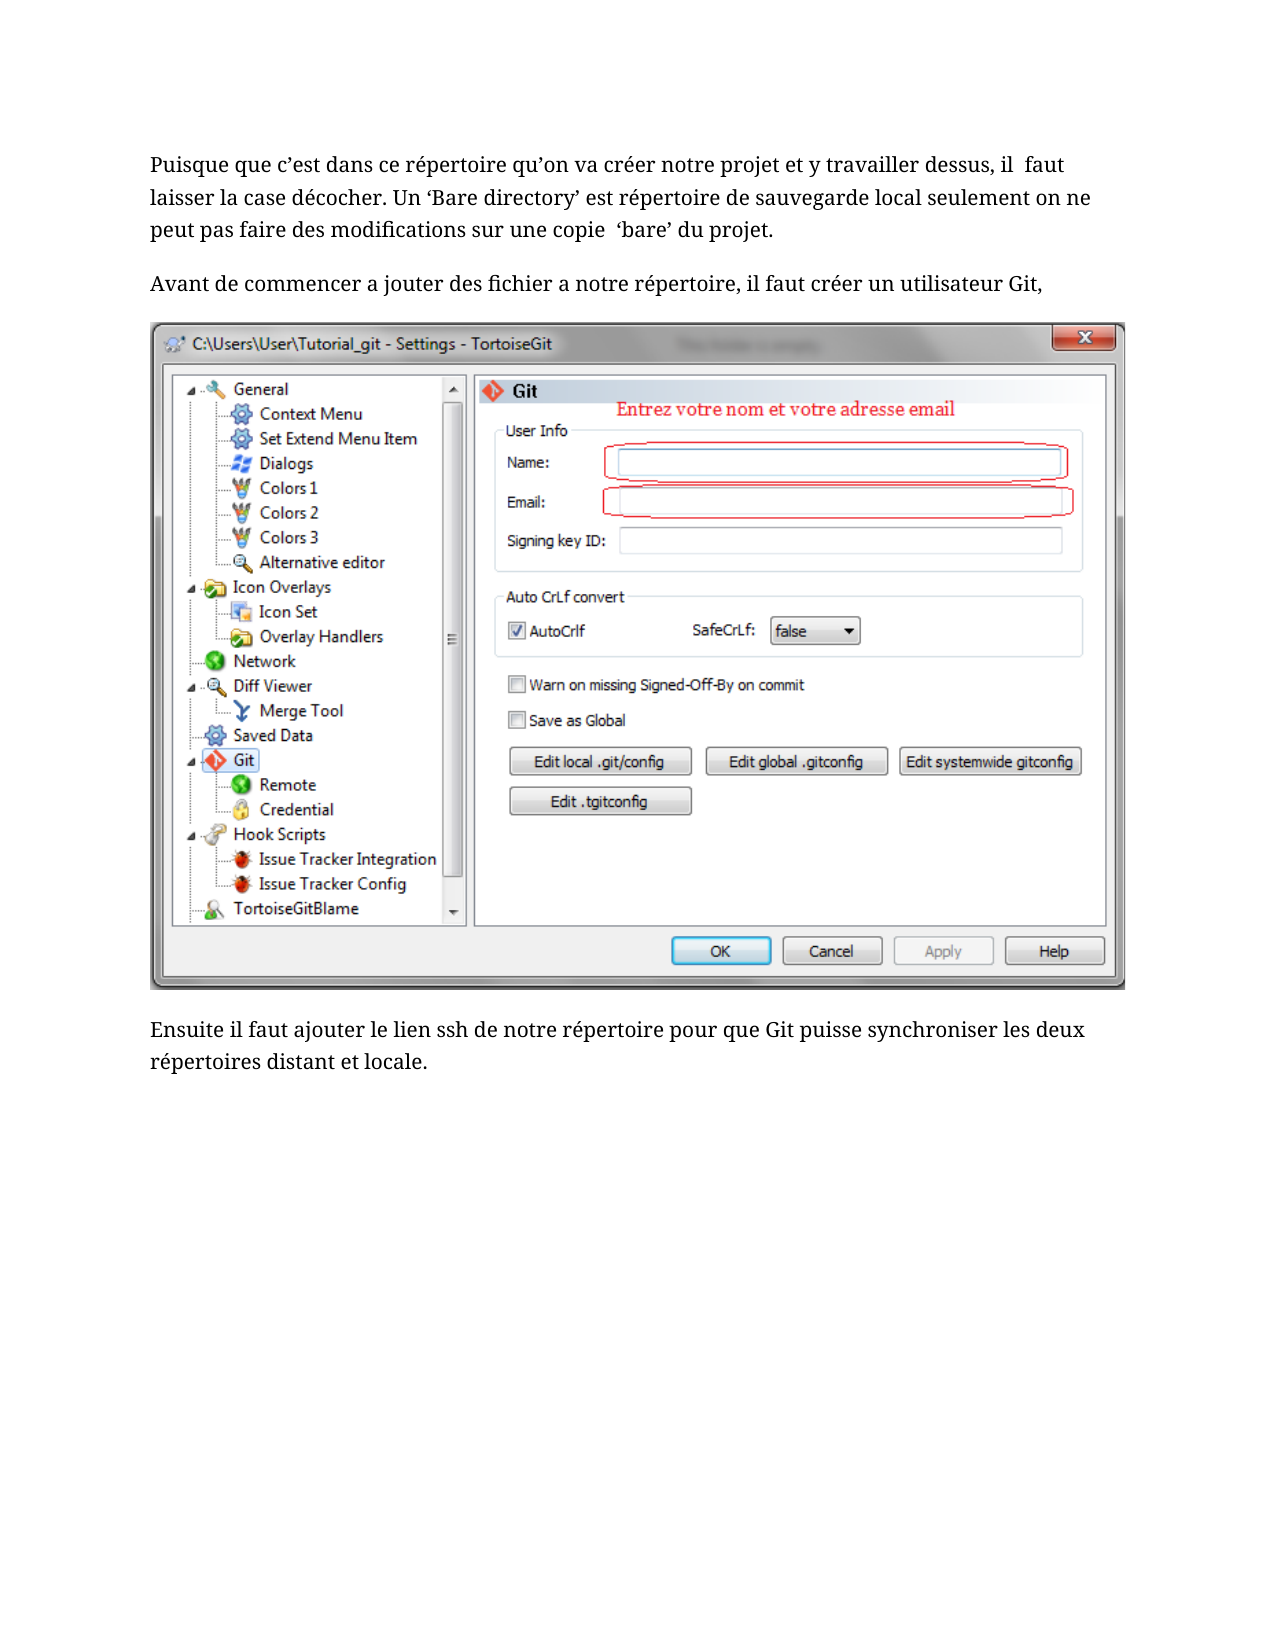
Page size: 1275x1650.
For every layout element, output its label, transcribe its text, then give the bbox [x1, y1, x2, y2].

text Puisque que c’est dans ce répertoire qu’on va créer notre projet et y travailler dessus, il faut laisser la case décocher. Un ‘Bare directory’ est répertoire de sauvegarde local seulement on ne peut pas faire des modifications sur une copie ‘bare’ du projet. [150, 150, 1125, 244]
picture [150, 322, 1125, 990]
text Avant de commencer a jouter des fichier a notre répertoire, il faut créer un utilisateur Git, [150, 269, 1125, 297]
text Ensuite il faut ajouter le lien ssh de notre répertoire pour que Git puisse synchroniser les deux répertoires distant et locale. [150, 1015, 1125, 1076]
